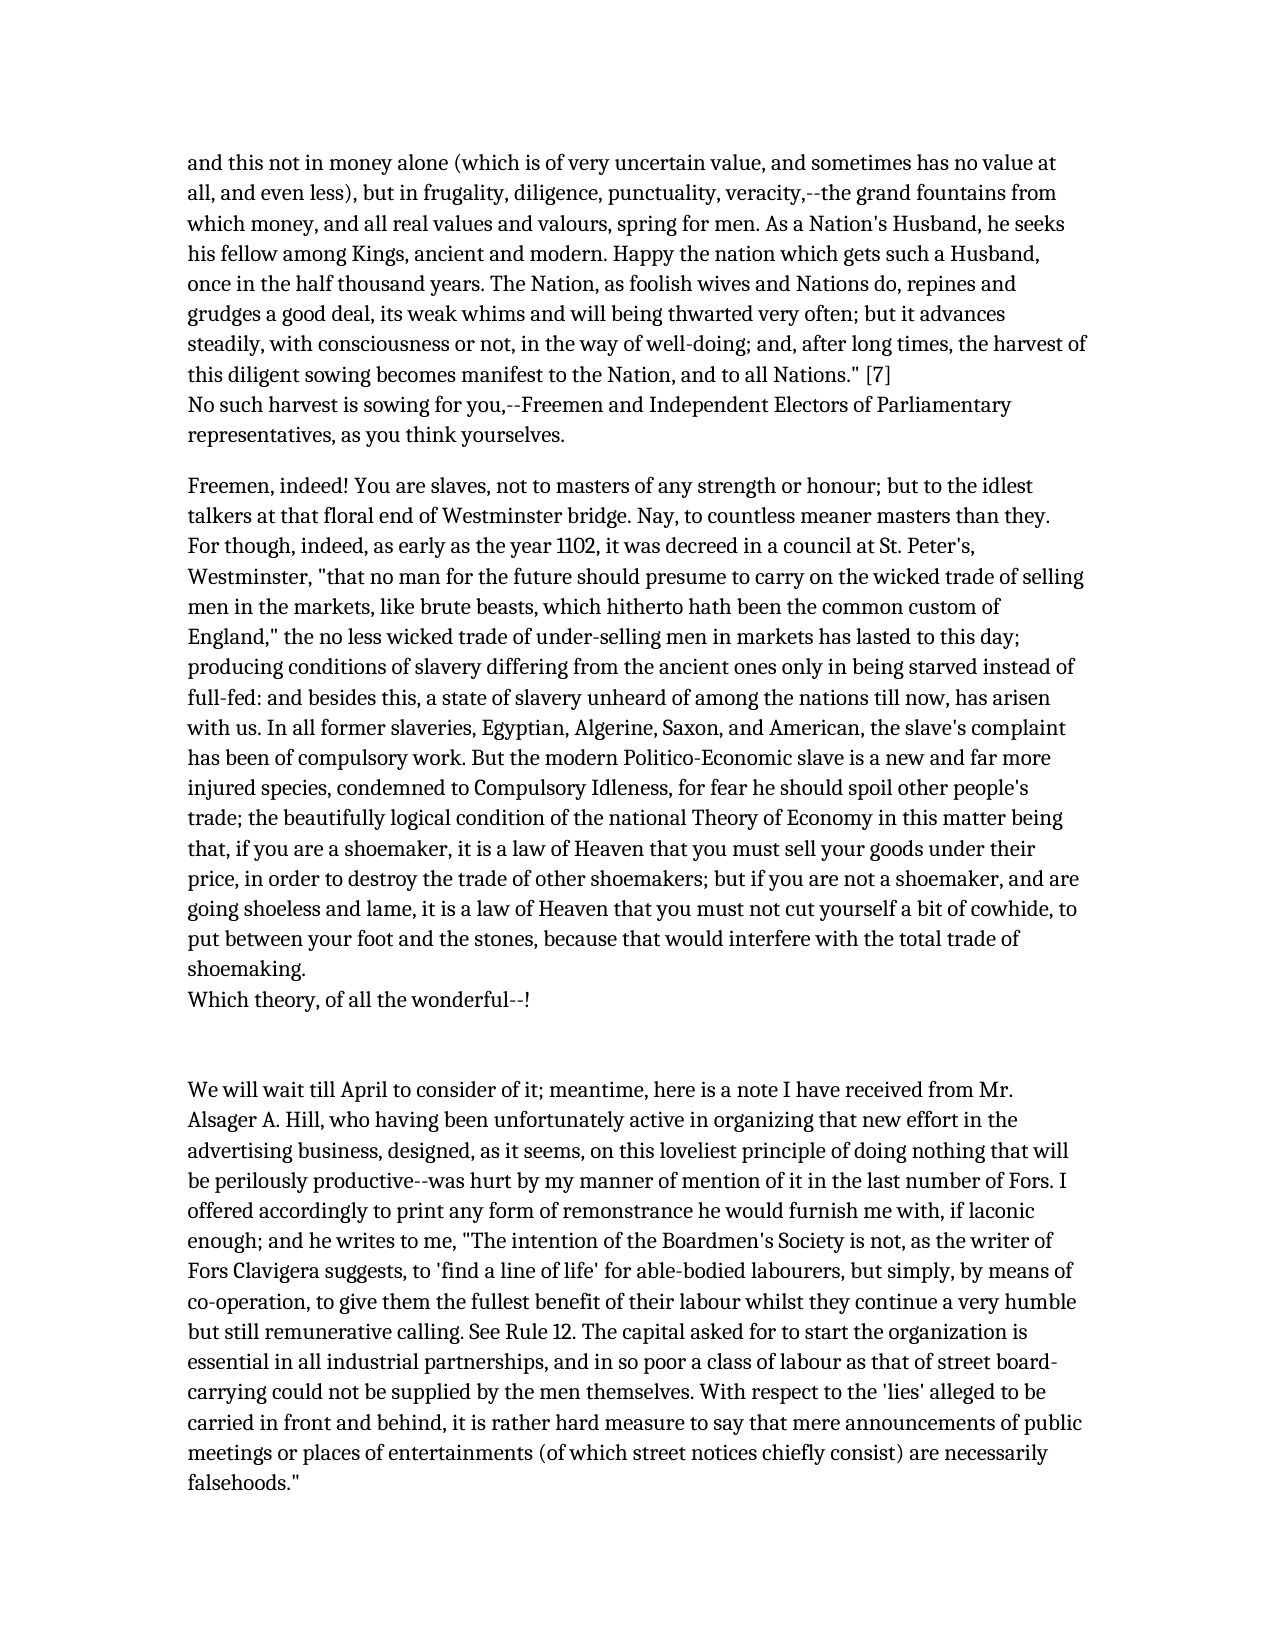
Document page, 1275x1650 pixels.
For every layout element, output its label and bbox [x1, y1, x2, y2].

text [187, 150, 1087, 448]
text [187, 473, 1087, 1496]
